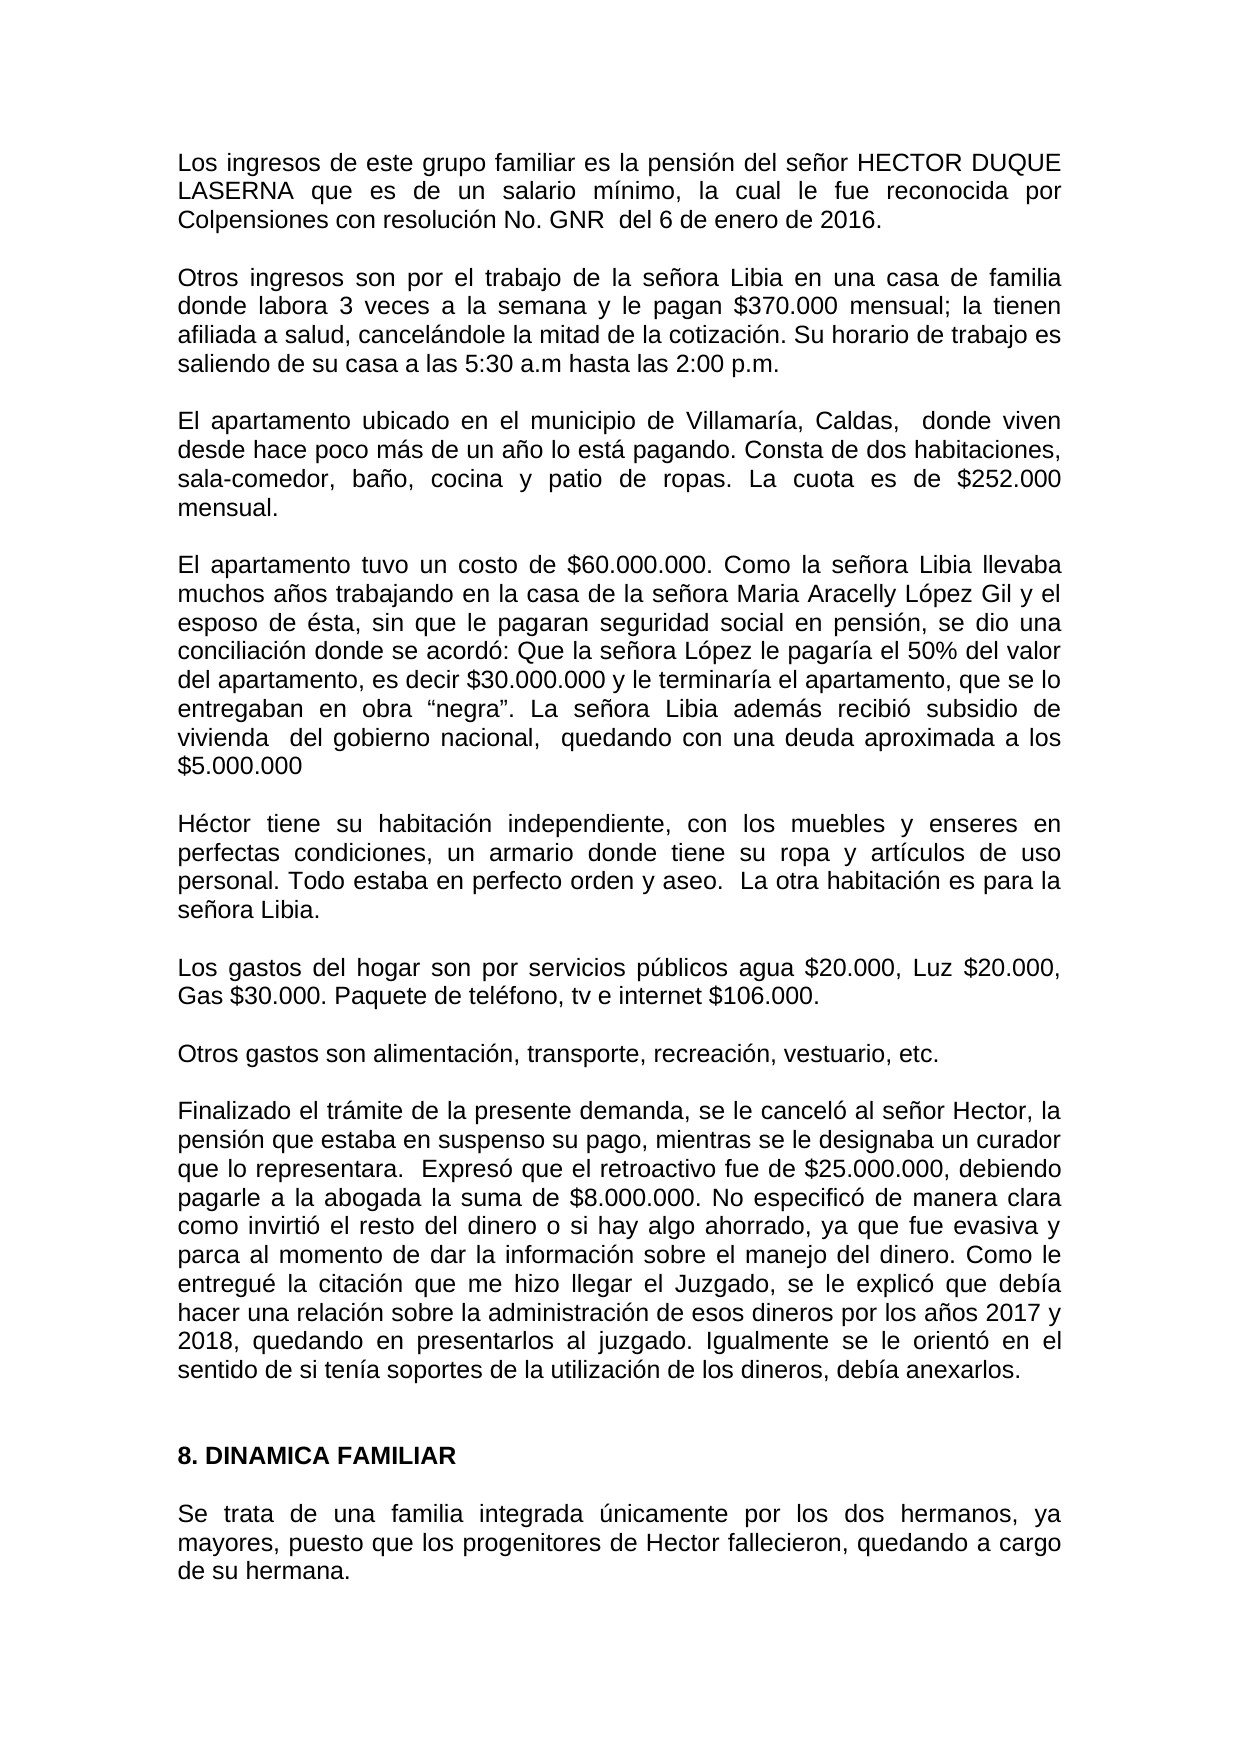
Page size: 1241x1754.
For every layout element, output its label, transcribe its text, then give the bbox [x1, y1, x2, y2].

text Se trata de una familia integrada únicamente por los dos hermanos, ya mayores, puesto que los progenitores de Hector fallecieron, quedando a cargo de su hermana. [177, 1499, 1063, 1585]
text 8. DINAMICA FAMILIAR [177, 1441, 1063, 1470]
text Los ingresos de este grupo familiar es la pensión del señor HECTOR DUQUE LASERNA que es de un salario mínimo, la cual le fue reconocida por Colpensiones con resolución No. GNR del 6 de enero de 2016. [177, 148, 1063, 234]
text Finalizado el trámite de la presente demanda, se le canceló al señor Hector, la pensión que estaba en suspenso su pago, mientras se le designaba un curador que lo representara. Expresó que el retroactivo fue de $25.000.000, debiendo pagarle a la abogada la suma de $8.000.000. No especificó de manera clara como invirtió el resto del dinero o si hay algo ahorrado, ya que fue evasiva y parca al momento de dar la información sobre el manejo del dinero. Como le entregué la citación que me hizo llegar el Juzgado, se le explicó que debía hacer una relación sobre la administración de esos dineros por los años 2017 y 2018, quedando en presentarlos al juzgado. Igualmente se le orientó en el sentido de si tenía soportes de la utilización de los dineros, debía anexarlos. [177, 1096, 1063, 1384]
text El apartamento ubicado en el municipio de Villamaría, Caldas, donde viven desde hace poco más de un año lo está pagando. Consta de dos habitaciones, sala-comedor, baño, cocina y patio de ropas. La cuota es de $252.000 mensual. [177, 406, 1063, 521]
text Héctor tiene su habitación independiente, con los muebles y enseres en perfectas condiciones, un armario donde tiene su ropa y artículos de uso personal. Todo estaba en perfecto orden y aseo. La otra habitación es para la señora Libia. [177, 809, 1063, 924]
text El apartamento tuvo un costo de $60.000.000. Como la señora Libia llevaba muchos años trabajando en la casa de la señora Maria Aracelly López Gil y el esposo de ésta, sin que le pagaran seguridad social en pensión, se dio una conciliación donde se acordó: Que la señora López le pagaría el 50% del valor del apartamento, es decir $30.000.000 y le terminaría el apartamento, que se lo entregaban en obra “negra”. La señora Libia además recibió subsidio de vivienda del gobierno nacional, quedando con una deuda aproximada a los $5.000.000 [177, 550, 1063, 780]
text Otros ingresos son por el trabajo de la señora Libia en una casa de familia donde labora 3 veces a la semana y le pagan $370.000 mensual; la tienen afiliada a salud, cancelándole la mitad de la cotización. Su horario de trabajo es saliendo de su casa a las 5:30 a.m hasta las 2:00 p.m. [177, 263, 1063, 378]
text Los gastos del hogar son por servicios públicos agua $20.000, Luz $20.000, Gas $30.000. Paquete de teléfono, tv e internet $106.000. [177, 953, 1063, 1010]
text Otros gastos son alimentación, transporte, recreación, vestuario, etc. [177, 1039, 1063, 1068]
